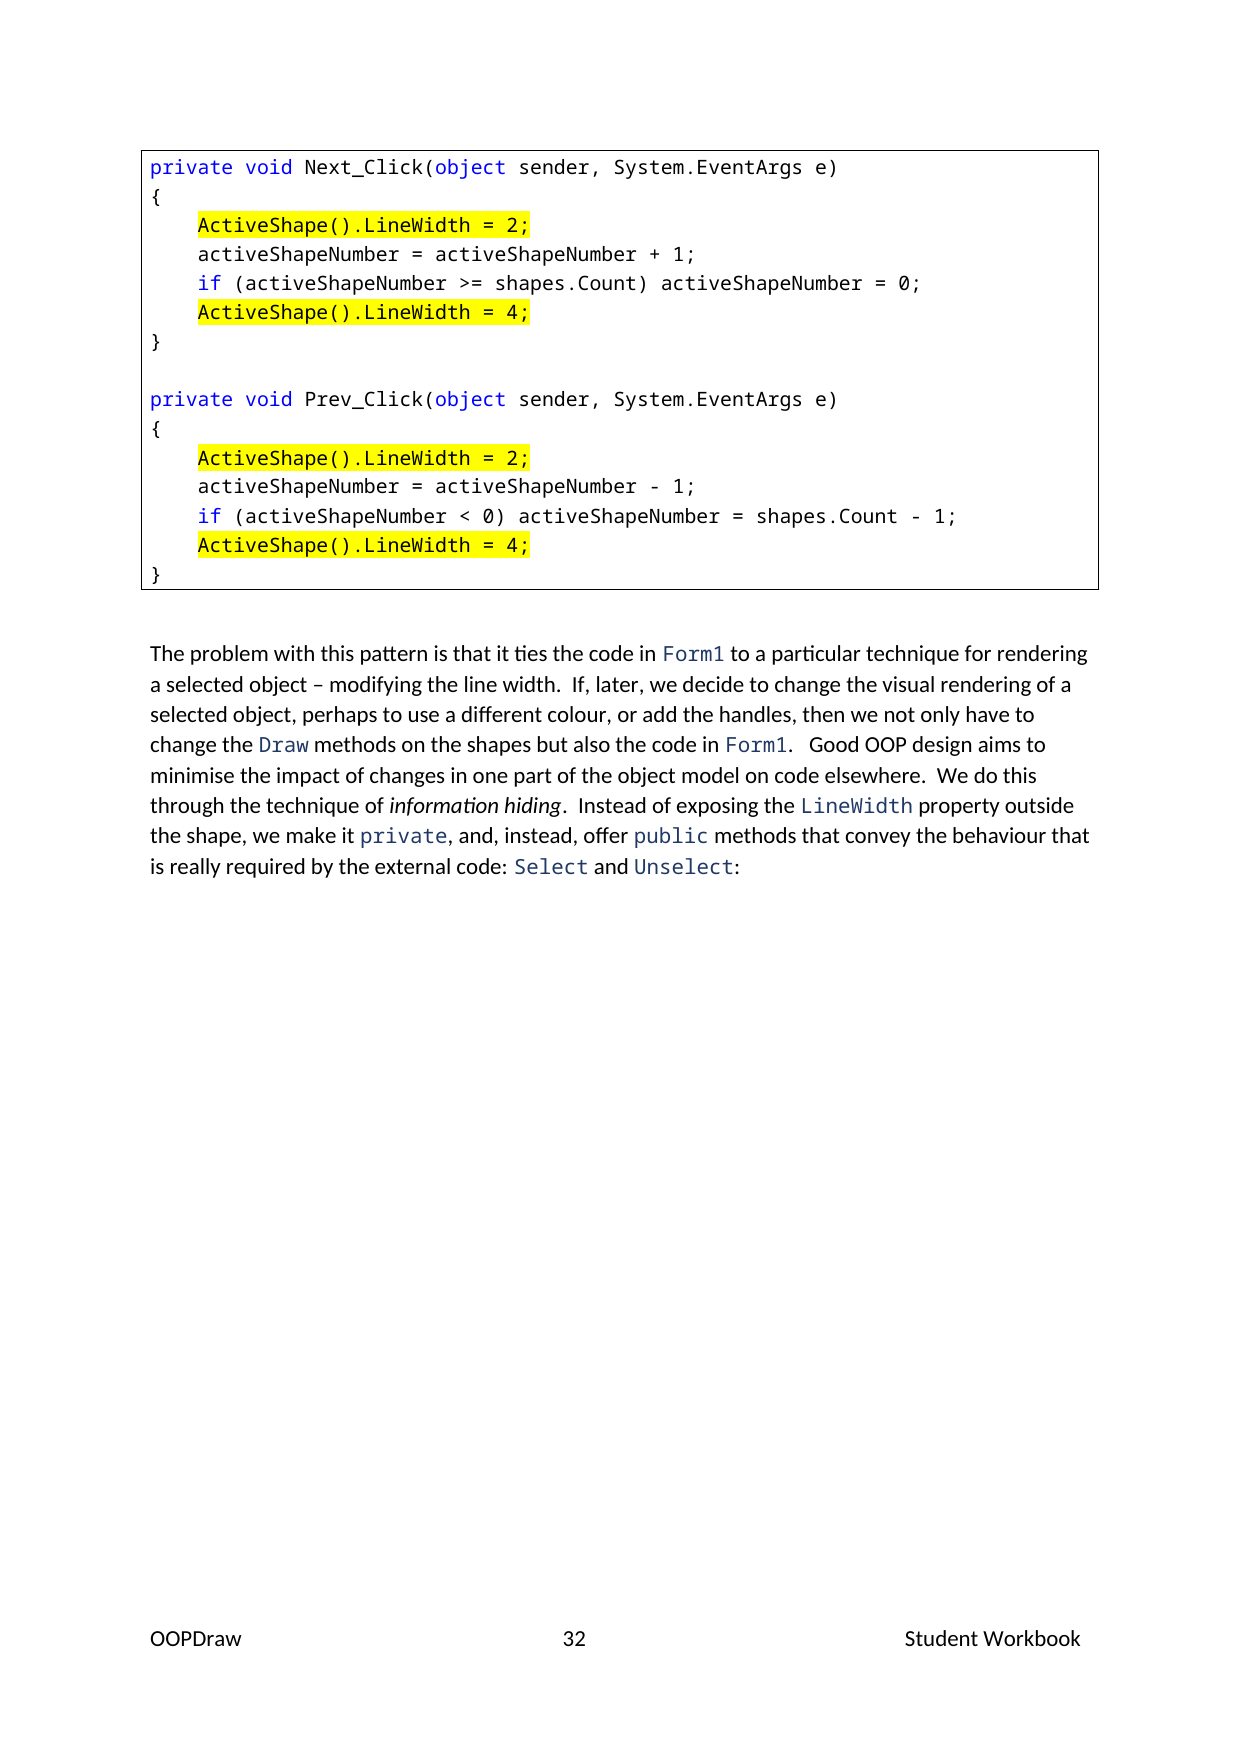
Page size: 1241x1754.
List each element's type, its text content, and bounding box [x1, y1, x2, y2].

text activeShapeNumber = activeShapeNumber - 1; [142, 470, 1098, 499]
text private void Next_Click(object sender, System.EventArgs e) [142, 151, 1098, 179]
text ActiveShape().LineWidth = 2; [142, 208, 1098, 237]
text if (activeShapeNumber >= shapes.Count) activeShapeNumber = 0; [142, 266, 1098, 295]
text } [142, 557, 1098, 589]
text { [142, 412, 1098, 441]
text The problem with this pattern is that it ties the code in Form1 to a particular technique for rendering a selected object – modifying the line width. If, later, we decide to change the visual rendering of a selected object, perhaps to use a different colour, or add the handles, then we not only have to change the Draw methods on the shapes but also the code in Form1. Good OOP design aims to minimise the impact of changes in one part of the object model on code elsewhere. We do this through the technique of information hiding. Instead of exposing the LineWidth property outside the shape, we make it private, and, instead, offer public methods that convey the behaviour that is really required by the external code: Select and Unselect: [150, 639, 1090, 881]
text if (activeShapeNumber < 0) activeShapeNumber = shapes.Count - 1; [142, 499, 1098, 528]
text activeShapeNumber = activeShapeNumber + 1; [142, 237, 1098, 266]
text { [142, 179, 1098, 208]
text ActiveShape().LineWidth = 4; [142, 528, 1098, 557]
text private void Prev_Click(object sender, System.EventArgs e) [142, 382, 1098, 412]
text ActiveShape().LineWidth = 2; [142, 441, 1098, 470]
text ActiveShape().LineWidth = 4; [142, 295, 1098, 324]
text } [142, 324, 1098, 354]
